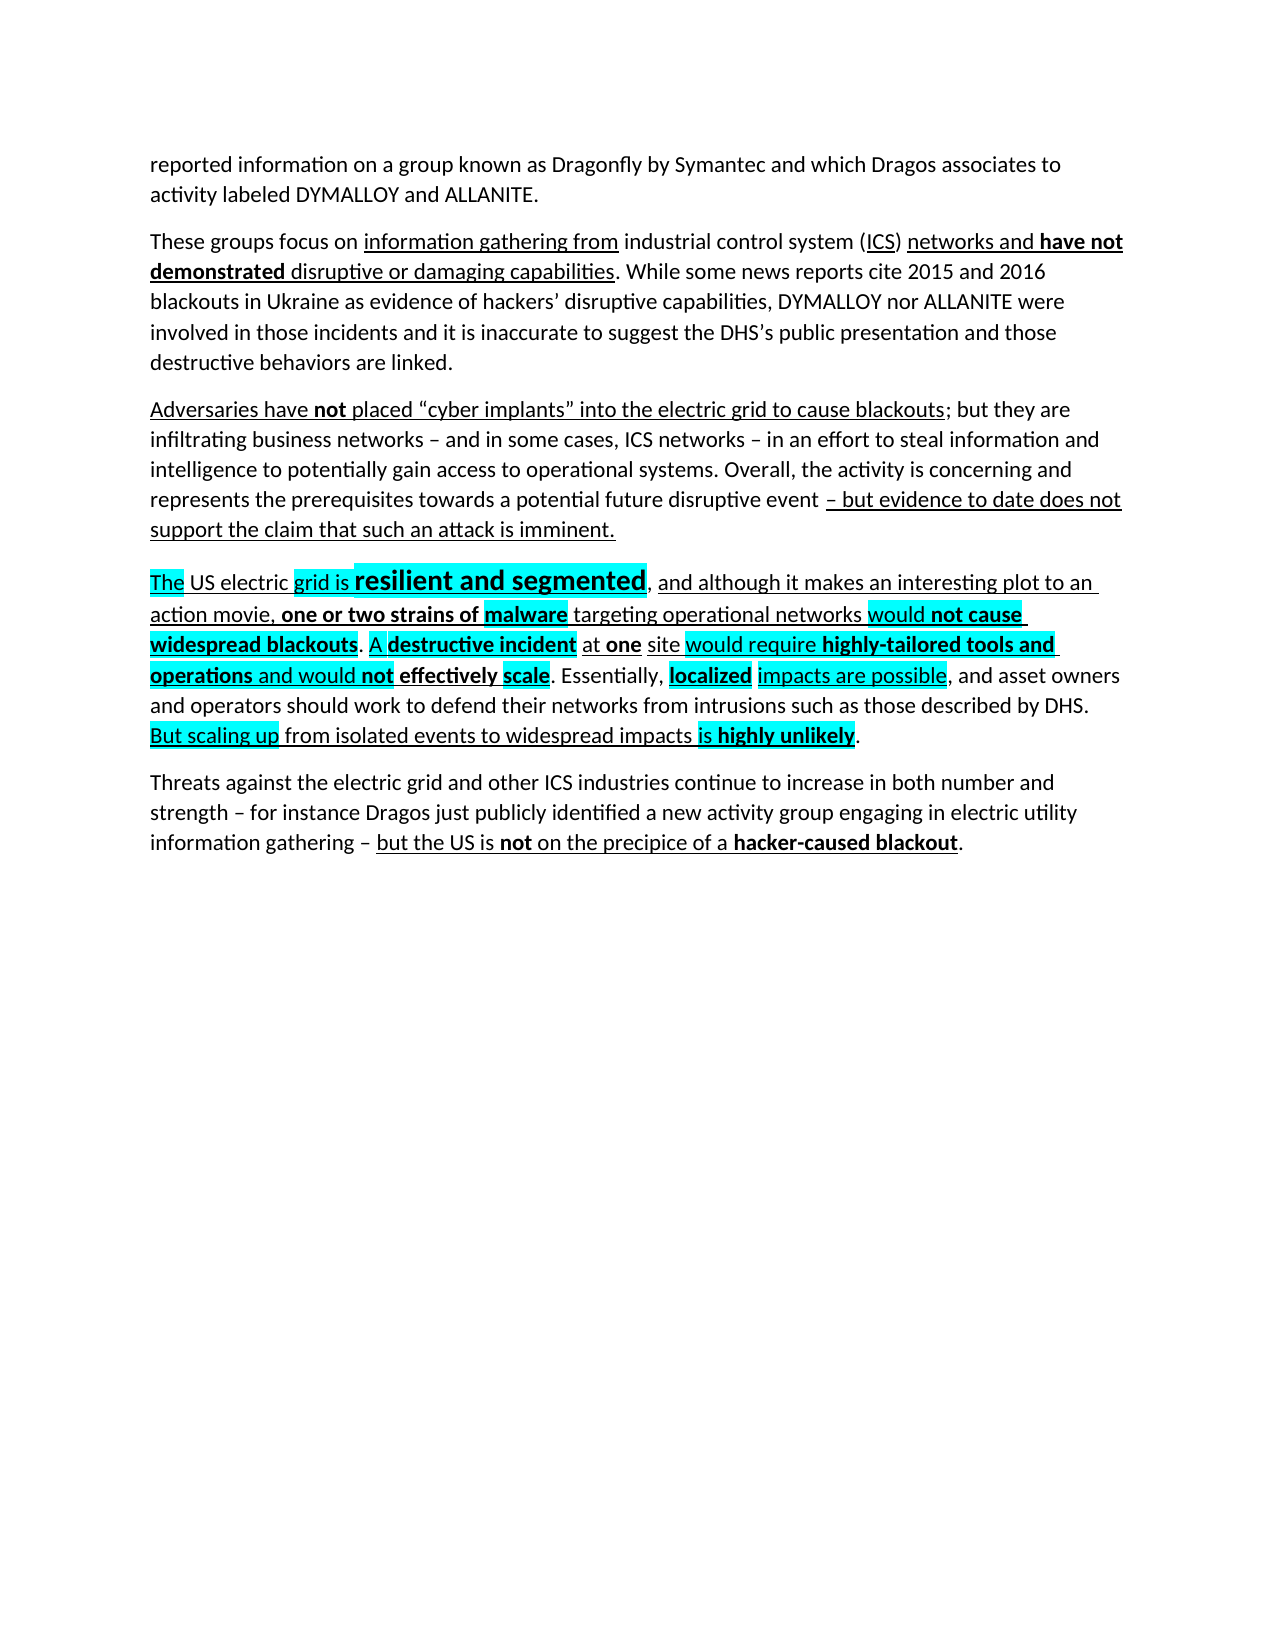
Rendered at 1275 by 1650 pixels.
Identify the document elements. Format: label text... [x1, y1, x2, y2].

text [150, 150, 1125, 208]
text These groups focus on information gathering from industrial control system (ICS) networks and have not demonstrated disruptive or damaging capabilities. While some news reports cite 2015 and 2016 blackouts in Ukraine as evidence of hackers’ disruptive capabilities, DYMALLOY nor ALLANITE were involved in those incidents and it is inaccurate to suggest the DHS’s public presentation and those destructive behaviors are linked. [150, 227, 1125, 376]
text The US electric grid is resilient and segmented, and although it makes an interesting plot to an action movie, one or two strains of malware targeting operational networks would not cause widespread blackouts. A destructive incident at one site would require highly-tailored tools and operations and would not effectively scale. Essentially, localized impacts are possible, and asset owners and operators should work to defend their networks from intrusions such as those described by DHS. But scaling up from isolated events to widespread impacts is highly unlikely. [150, 562, 1125, 749]
text Threats against the electric grid and other ICS industries continue to increase in both number and strength – for instance Dragos just publicly identified a new activity group engaging in electric utility information gathering – but the US is not on the precipice of a hacker-caused blackout. [150, 768, 1125, 856]
text Adversaries have not placed “cyber implants” into the electric grid to cause blackouts; but they are infiltrating business networks – and in some cases, ICS networks – in an effort to steal information and intelligence to potentially gain access to operational systems. Overall, the activity is concerning and represents the prerequisites towards a potential future disruptive event – but evidence to date does not support the claim that such an attack is imminent. [150, 395, 1125, 544]
